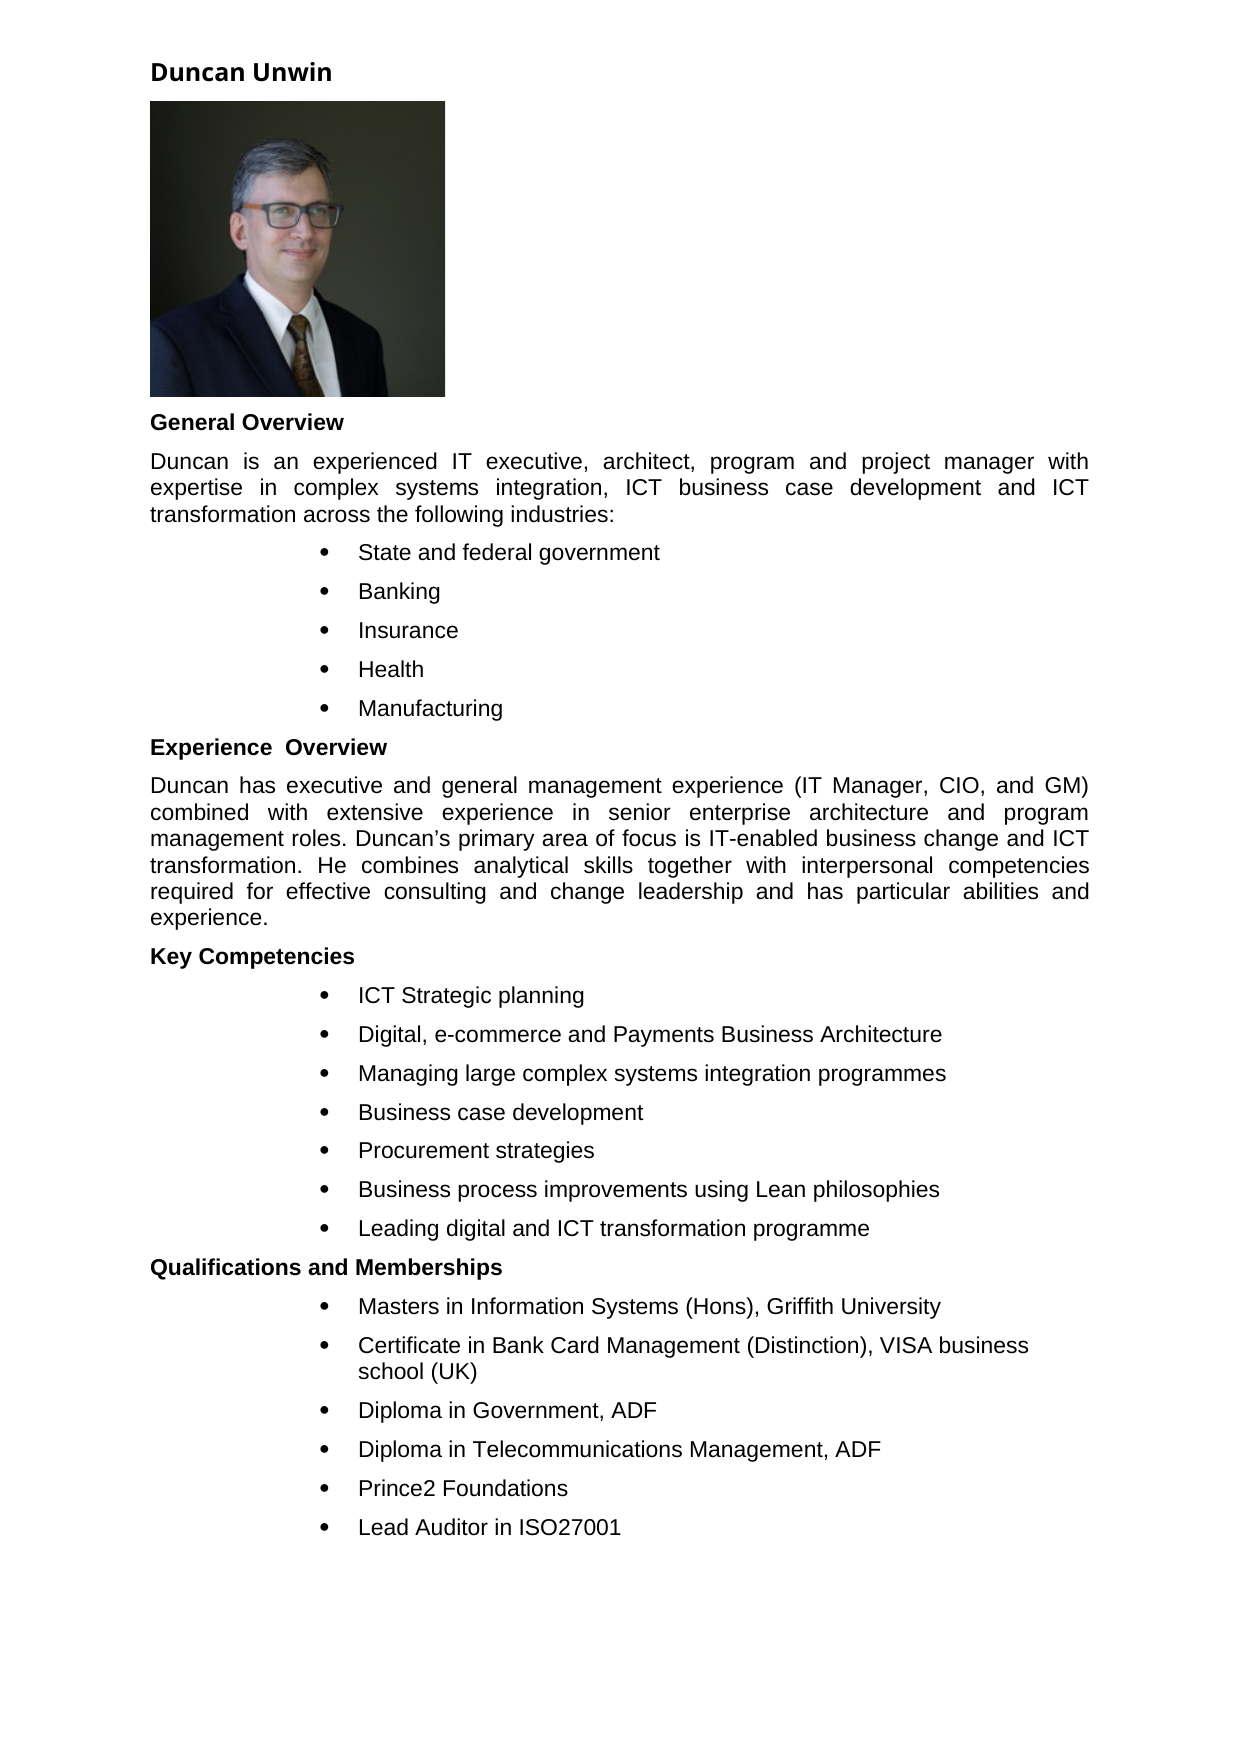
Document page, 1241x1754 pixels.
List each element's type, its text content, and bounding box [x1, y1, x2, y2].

list Insurance [320, 617, 1090, 643]
list Banking [320, 578, 1090, 604]
list Health [320, 656, 1090, 682]
list Managing large complex systems integration programmes [320, 1060, 1090, 1086]
list Manufacturing [320, 695, 1090, 721]
text General Overview [150, 409, 1090, 435]
text Qualifications and Memberships [150, 1254, 1090, 1280]
text Duncan has executive and general management experience (IT Manager, CIO, and GM) combined with extensive experience in senior enterprise architecture and program management roles. Duncan’s primary area of focus is IT-enabled business change and ICT transformation. He combines analytical skills together with interpersonal competencies required for effective consulting and change leadership and has particular abilities and experience. [150, 772, 1090, 931]
list State and federal government [320, 539, 1090, 566]
list Business case development [320, 1098, 1090, 1125]
list Business process improvements using Lean philosophies [320, 1176, 1090, 1203]
list Leading digital and ICT transformation programme [320, 1215, 1090, 1241]
list Masters in Information Systems (Hons), Griffith University [320, 1293, 1090, 1319]
list Prince2 Foundations [320, 1474, 1090, 1501]
list Procurement strategies [320, 1137, 1090, 1164]
text Duncan is an experienced IT executive, architect, program and project manager with expertise in complex systems integration, ICT business case development and ICT transformation across the following industries: [150, 448, 1090, 527]
list ICT Strategic planning [320, 982, 1090, 1008]
list Certificate in Bank Card Management (Distinction), VISA business school (UK) [320, 1332, 1090, 1384]
text Duncan Unwin [150, 54, 1090, 89]
list Digital, e-commerce and Payments Business Architecture [320, 1021, 1090, 1047]
list Lead Auditor in ISO27001 [320, 1513, 1090, 1540]
list Diploma in Government, ADF [320, 1397, 1090, 1423]
text Key Competencies [150, 943, 1090, 969]
picture [150, 101, 446, 397]
list Diploma in Telecommunications Management, ADF [320, 1436, 1090, 1462]
text Experience Overview [150, 734, 1090, 760]
